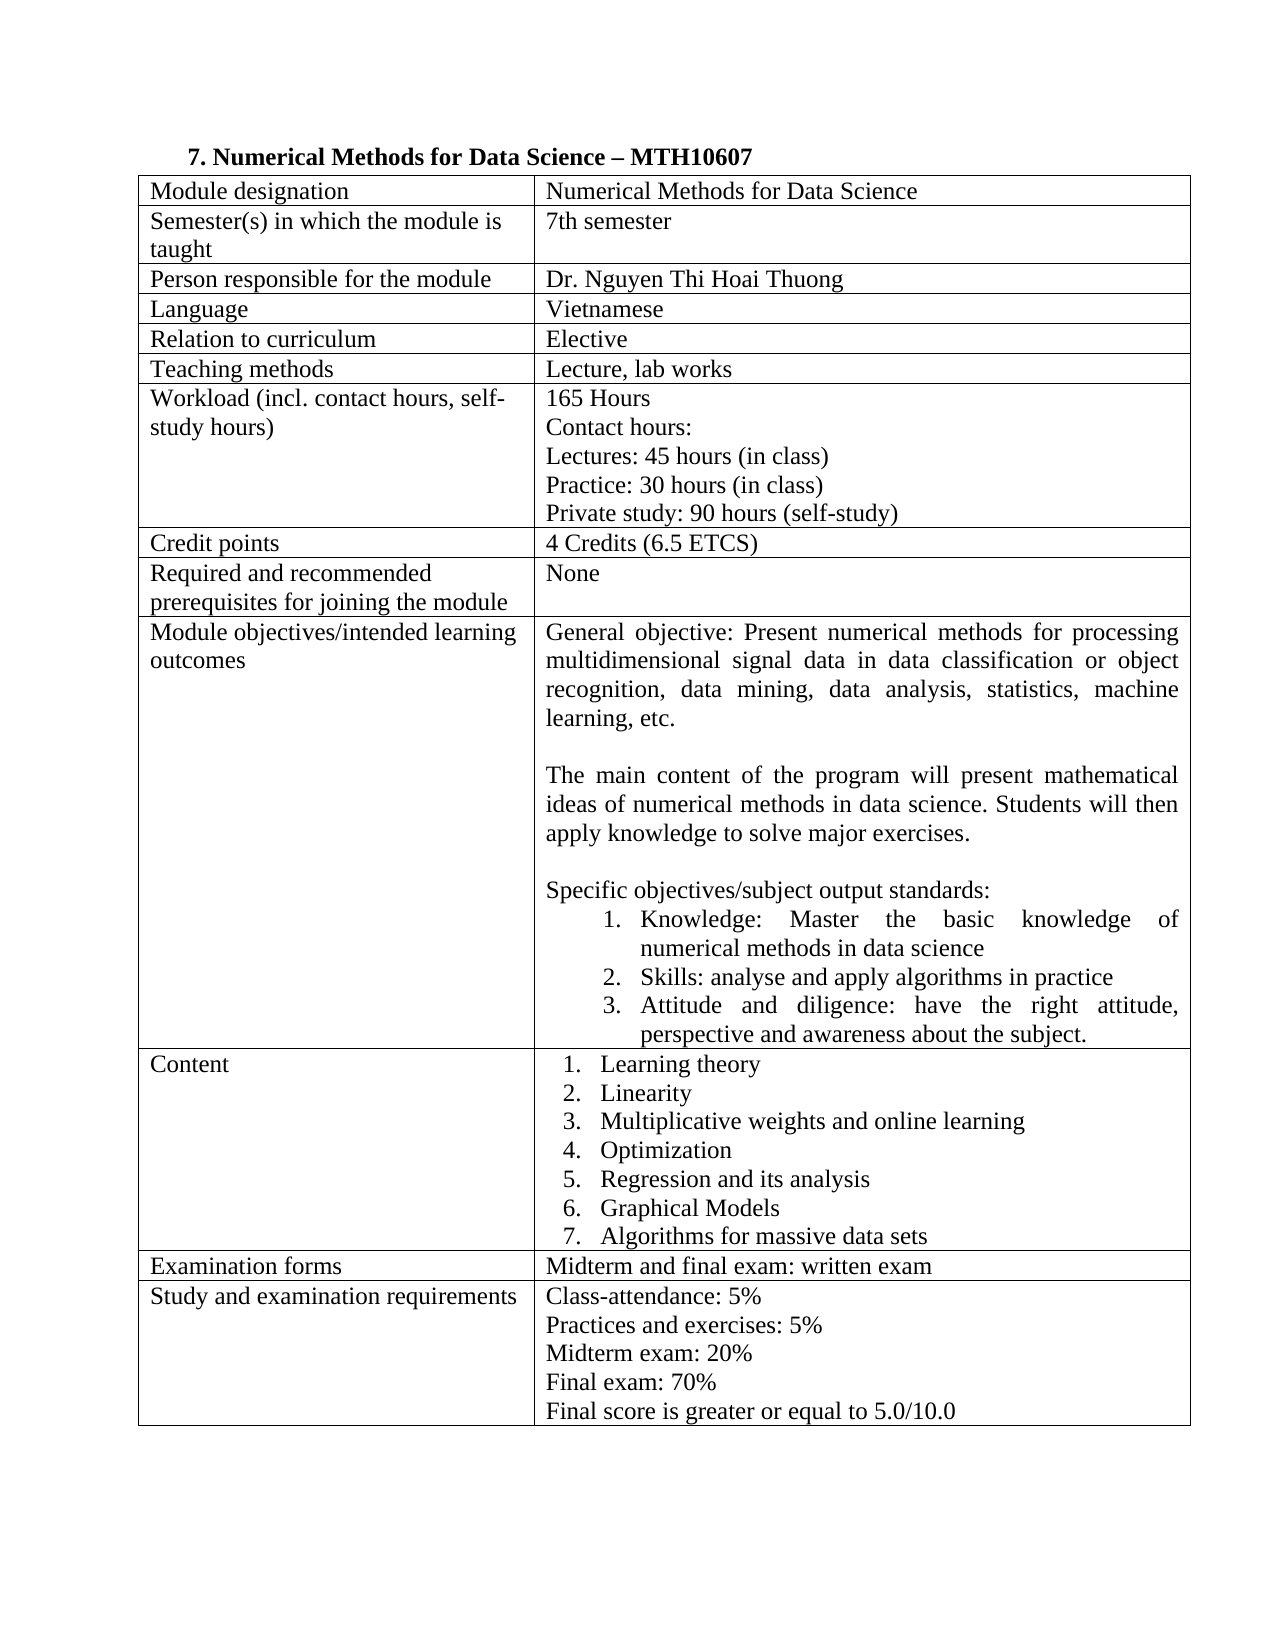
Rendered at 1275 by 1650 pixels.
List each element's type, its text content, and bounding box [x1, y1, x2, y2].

table_cell Required and recommended prerequisites for joining the module [139, 558, 534, 616]
table_cell Person responsible for the module [139, 264, 534, 293]
table_header Numerical Methods for Data Science [535, 176, 1190, 205]
table_cell Workload (incl. contact hours, self-study hours) [139, 384, 534, 527]
table_cell Language [139, 294, 534, 323]
table_cell Teaching methods [139, 354, 534, 382]
table_cell Examination forms [139, 1251, 534, 1280]
table_cell 165 Hours Contact hours: Lectures: 45 hours (in class) Practice: 30 hours (in class) Private study: 90 hours (self-study) [535, 384, 1190, 527]
subtitle 7. Numerical Methods for Data Science – MTH10607 [187, 142, 1181, 171]
table_cell None [535, 558, 1190, 616]
table_cell Elective [535, 324, 1190, 353]
table_cell Module objectives/intended learning outcomes [139, 617, 534, 1048]
table_cell 7th semester [535, 206, 1190, 263]
table_cell Study and examination requirements [139, 1281, 534, 1425]
table_cell Credit points [139, 528, 534, 557]
table_cell 4 Credits (6.5 ETCS) [535, 528, 1190, 557]
table_header Module designation [139, 176, 534, 205]
table_cell General objective: Present numerical methods for processing multidimensional signal data in data classification or object recognition, data mining, data analysis, statistics, machine learning, etc. The main content of the program will present mathematical ideas of numerical methods in data science. Students will then apply knowledge to solve major exercises. Specific objectives/subject output standards: Knowledge: Master the basic knowledge of numerical methods in data science Skills: analyse and apply algorithms in practice Attitude and diligence: have the right attitude, perspective and awareness about the subject. [535, 617, 1190, 1048]
table_cell Relation to curriculum [139, 324, 534, 353]
table_cell Lecture, lab works [535, 354, 1190, 382]
table_cell Content [139, 1049, 534, 1250]
table_cell Class-attendance: 5% Practices and exercises: 5% Midterm exam: 20% Final exam: 70% Final score is greater or equal to 5.0/10.0 [535, 1281, 1190, 1425]
table_cell Learning theory Linearity Multiplicative weights and online learning Optimization Regression and its analysis Graphical Models Algorithms for massive data sets [535, 1049, 1190, 1250]
table_cell Dr. Nguyen Thi Hoai Thuong [535, 264, 1190, 293]
table_cell Vietnamese [535, 294, 1190, 323]
table_cell Semester(s) in which the module is taught [139, 206, 534, 263]
table_cell Midterm and final exam: written exam [535, 1251, 1190, 1280]
